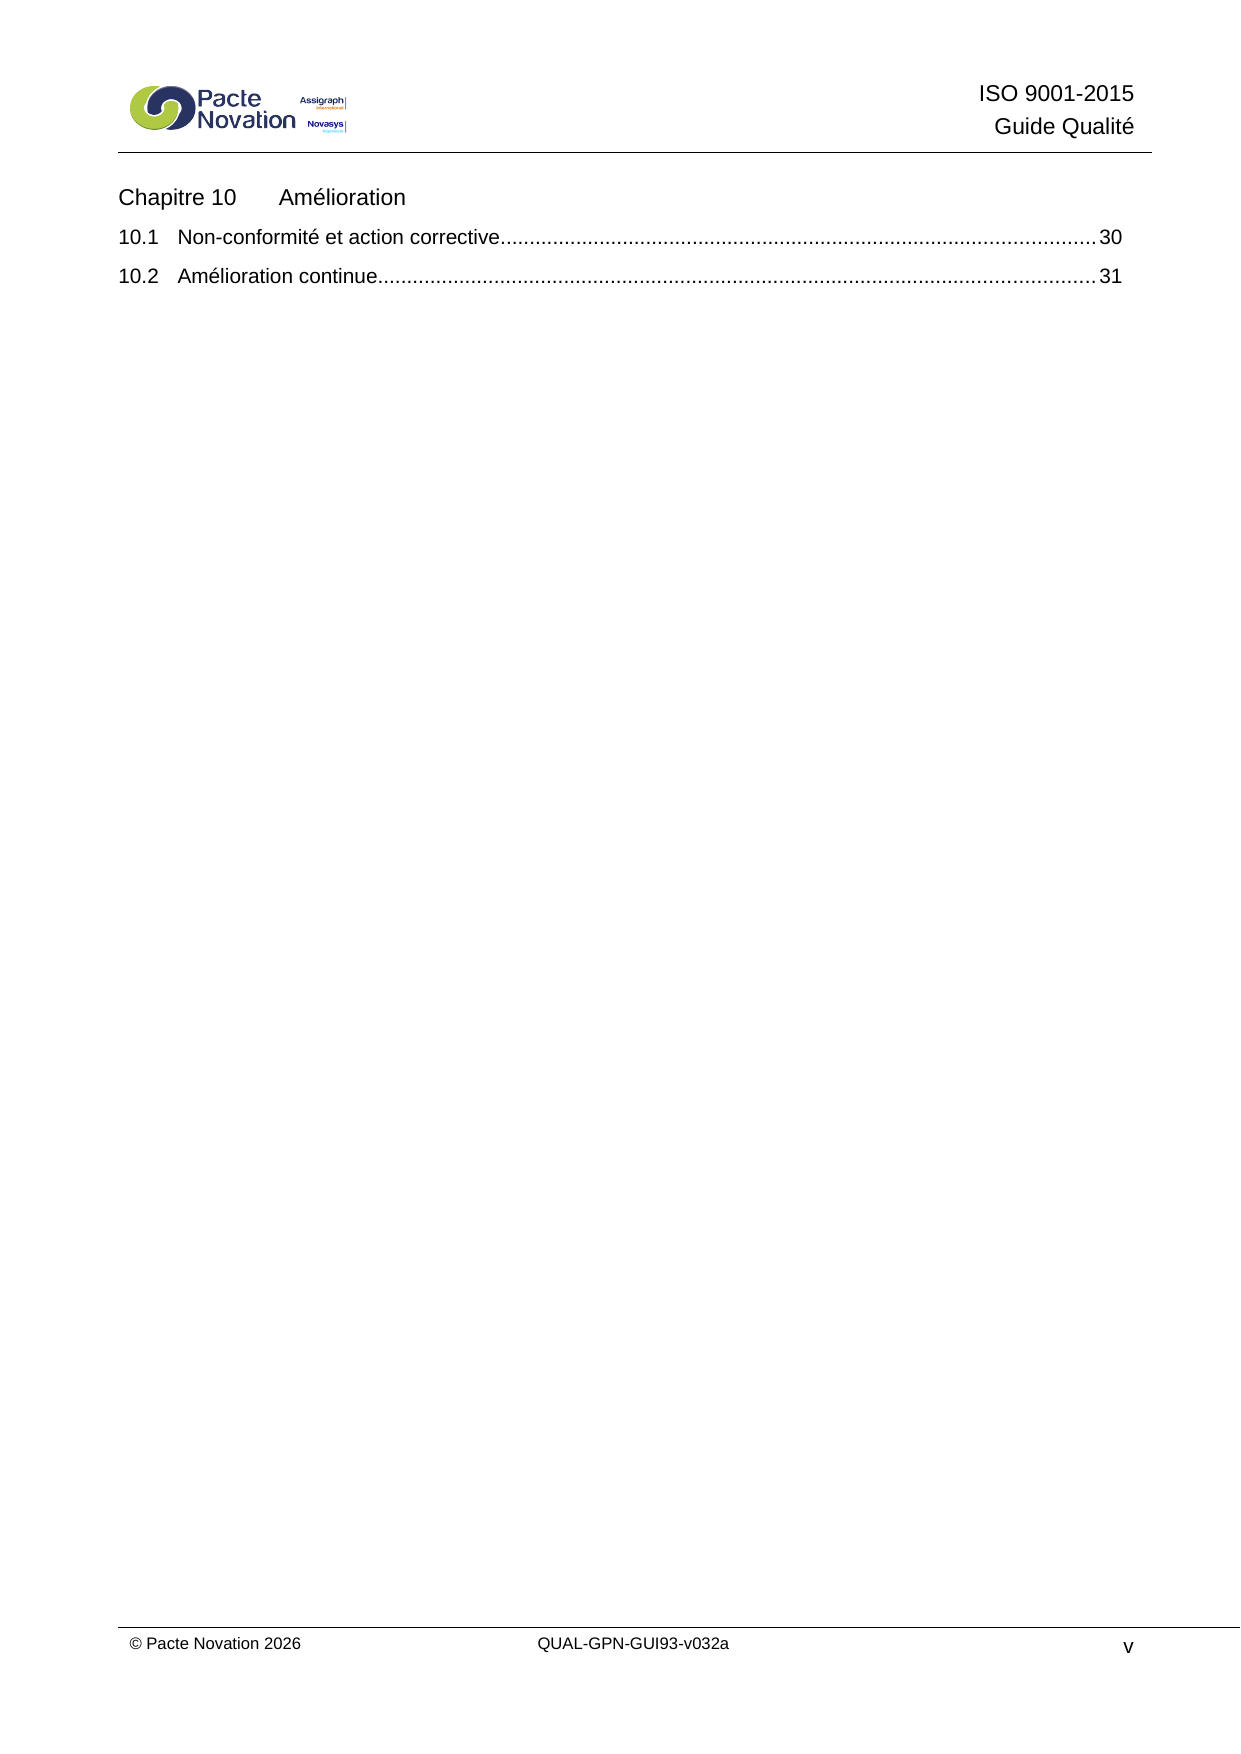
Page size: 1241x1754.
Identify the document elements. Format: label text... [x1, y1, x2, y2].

text Chapitre 10 Amélioration [118, 184, 1122, 211]
text 10.2 Amélioration continue 31 [118, 264, 1122, 288]
text 10.1 Non-conformité et action corrective 30 [118, 225, 1122, 249]
